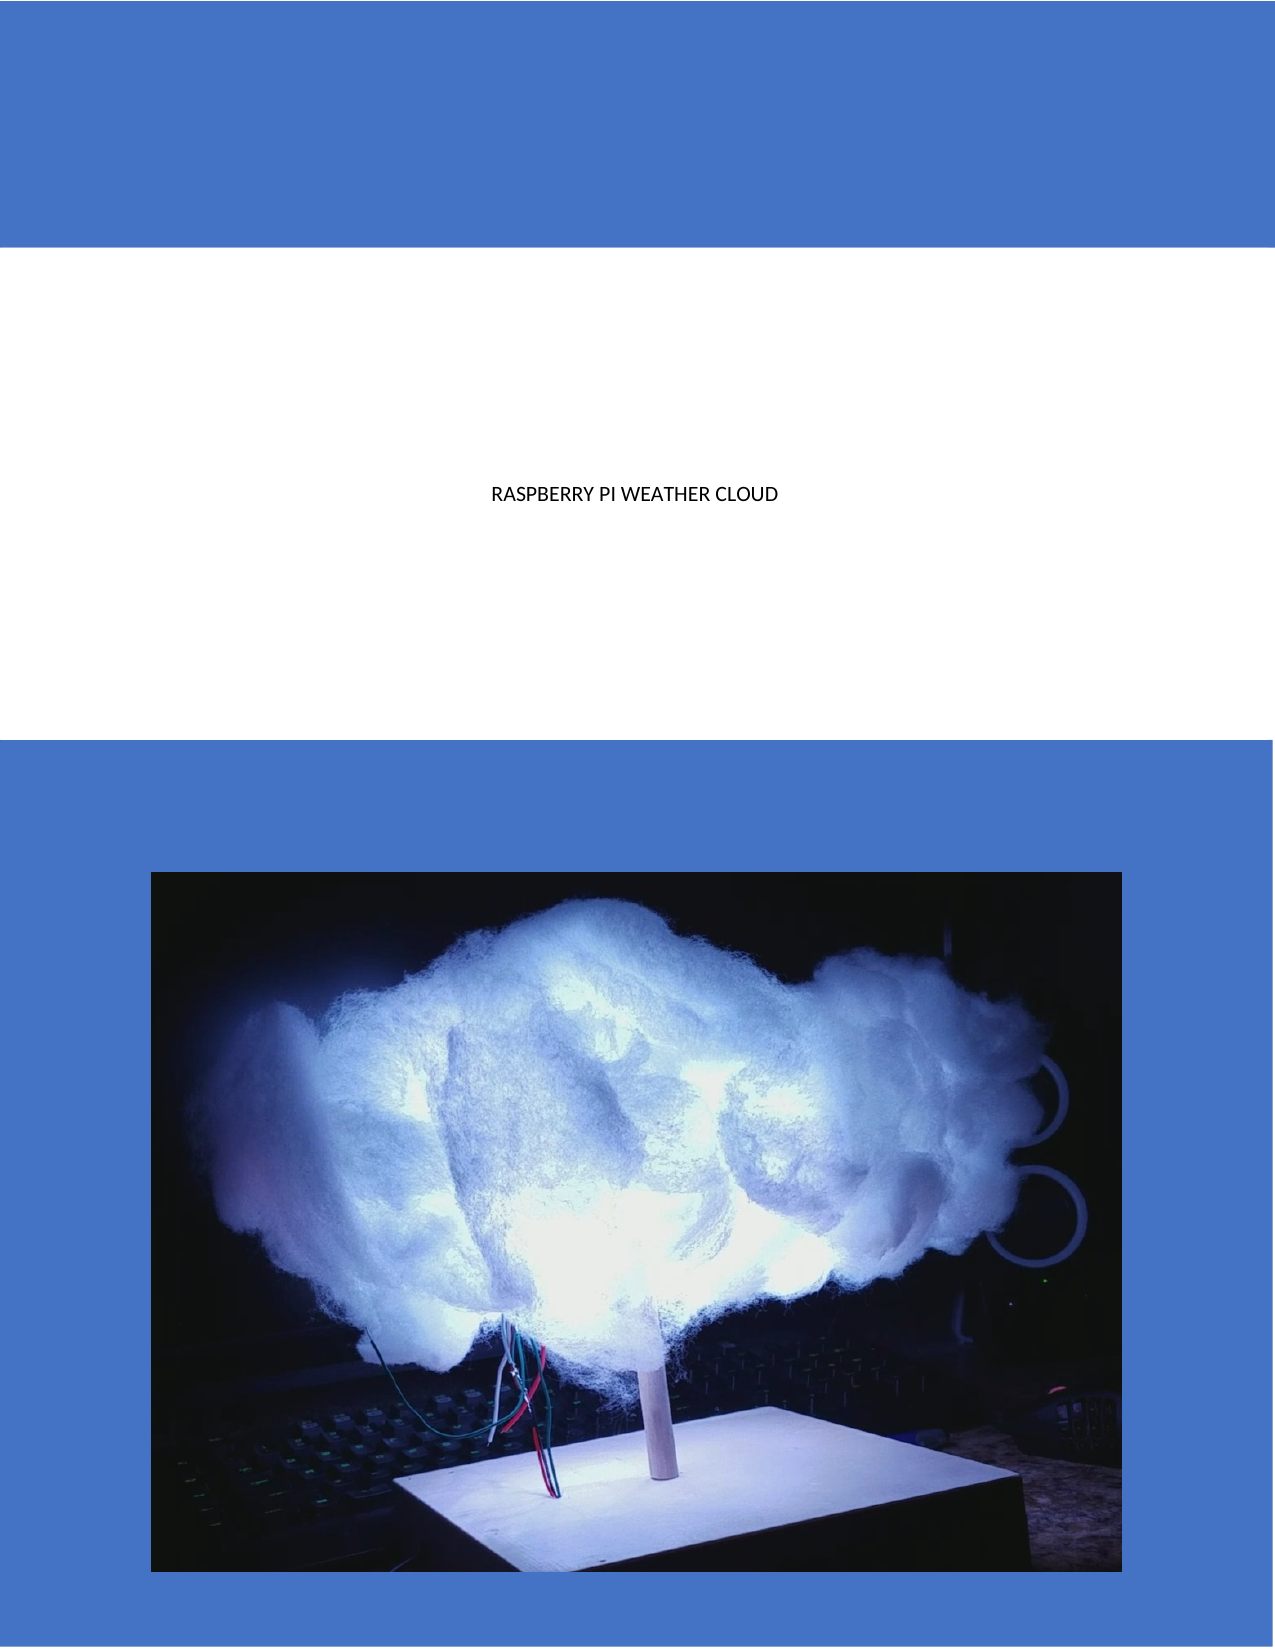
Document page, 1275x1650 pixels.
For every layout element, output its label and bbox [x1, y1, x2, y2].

picture [151, 872, 1122, 1572]
